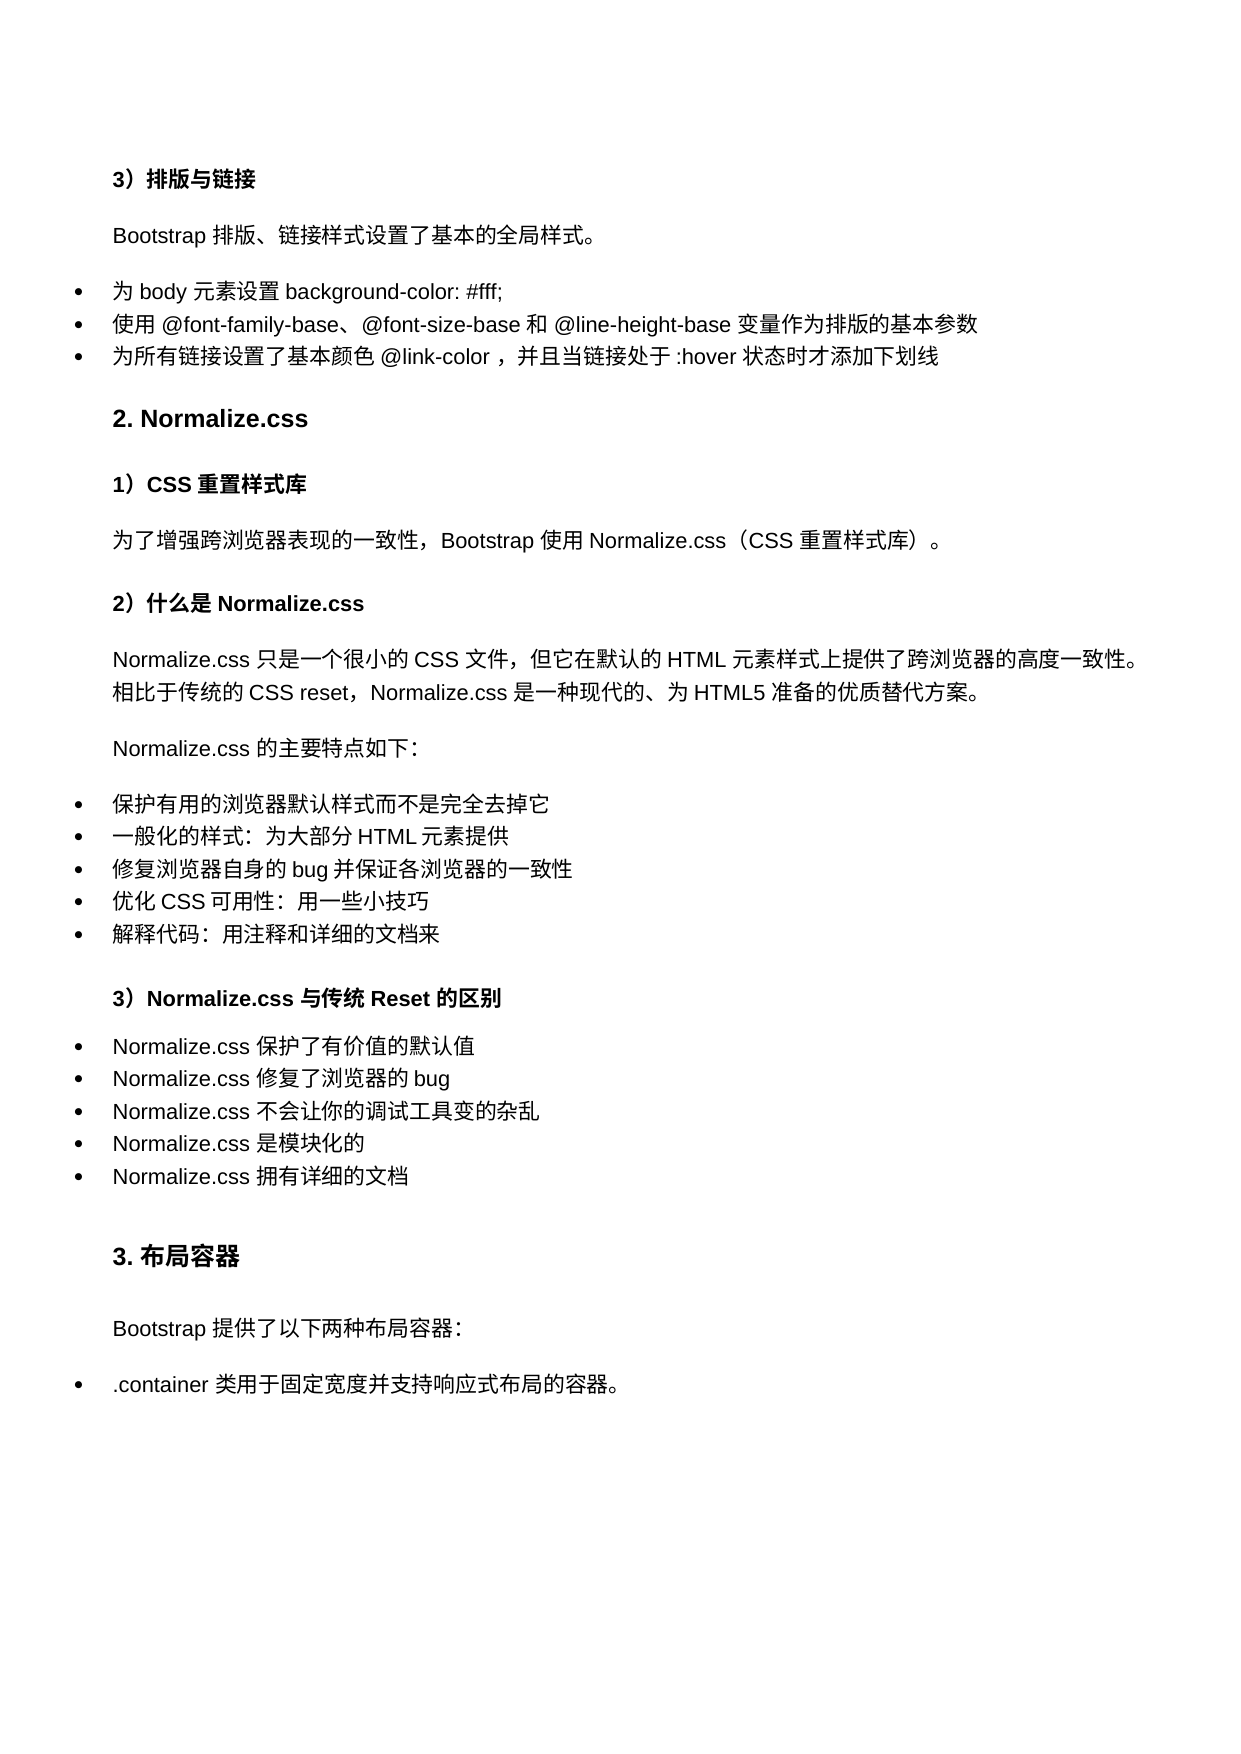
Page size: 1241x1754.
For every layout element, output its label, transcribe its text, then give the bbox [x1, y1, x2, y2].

list 为所有链接设置了基本颜色 @link-color ，并且当链接处于 :hover 状态时才添加下划线 [75, 339, 1128, 371]
text Bootstrap 排版、链接样式设置了基本的全局样式。 [112, 218, 1128, 250]
text 2）什么是 Normalize.css [112, 586, 1128, 618]
list Normalize.css 是模块化的 [75, 1126, 1128, 1158]
list 解释代码：用注释和详细的文档来 [75, 916, 1128, 949]
text 1）CSS 重置样式库 [112, 466, 1128, 499]
list .container 类用于固定宽度并支持响应式布局的容器。 [75, 1366, 1128, 1399]
text Bootstrap 提供了以下两种布局容器： [112, 1310, 1128, 1343]
list Normalize.css 不会让你的调试工具变的杂乱 [75, 1093, 1128, 1126]
text 3. 布局容器 [112, 1222, 1128, 1287]
list 一般化的样式：为大部分HTML元素提供 [75, 819, 1128, 851]
list Normalize.css 修复了浏览器的bug [75, 1061, 1128, 1093]
list 修复浏览器自身的bug并保证各浏览器的一致性 [75, 851, 1128, 884]
list Normalize.css 保护了有价值的默认值 [75, 1028, 1128, 1061]
list 为 body 元素设置 background-color: #fff; [75, 274, 1128, 306]
text Normalize.css 只是一个很小的 CSS 文件，但它在默认的 HTML 元素样式上提供了跨浏览器的高度一致性。相比于传统的 CSS reset，Normalize.css 是一种现代的、为 HTML5 准备的优质替代方案。 [112, 642, 1128, 707]
list 使用 @font-family-base、@font-size-base 和 @line-height-base 变量作为排版的基本参数 [75, 306, 1128, 339]
text 3）Normalize.css 与传统 Reset 的区别 [112, 980, 1128, 1013]
list Normalize.css 拥有详细的文档 [75, 1158, 1128, 1191]
list 优化CSS可用性：用一些小技巧 [75, 884, 1128, 916]
text 为了增强跨浏览器表现的一致性，Bootstrap 使用 Normalize.css（CSS 重置样式库）。 [112, 522, 1128, 555]
text 3）排版与链接 [112, 162, 1128, 194]
list 保护有用的浏览器默认样式而不是完全去掉它 [75, 786, 1128, 819]
text Normalize.css 的主要特点如下： [112, 730, 1128, 763]
text 2. Normalize.css [112, 403, 1128, 435]
